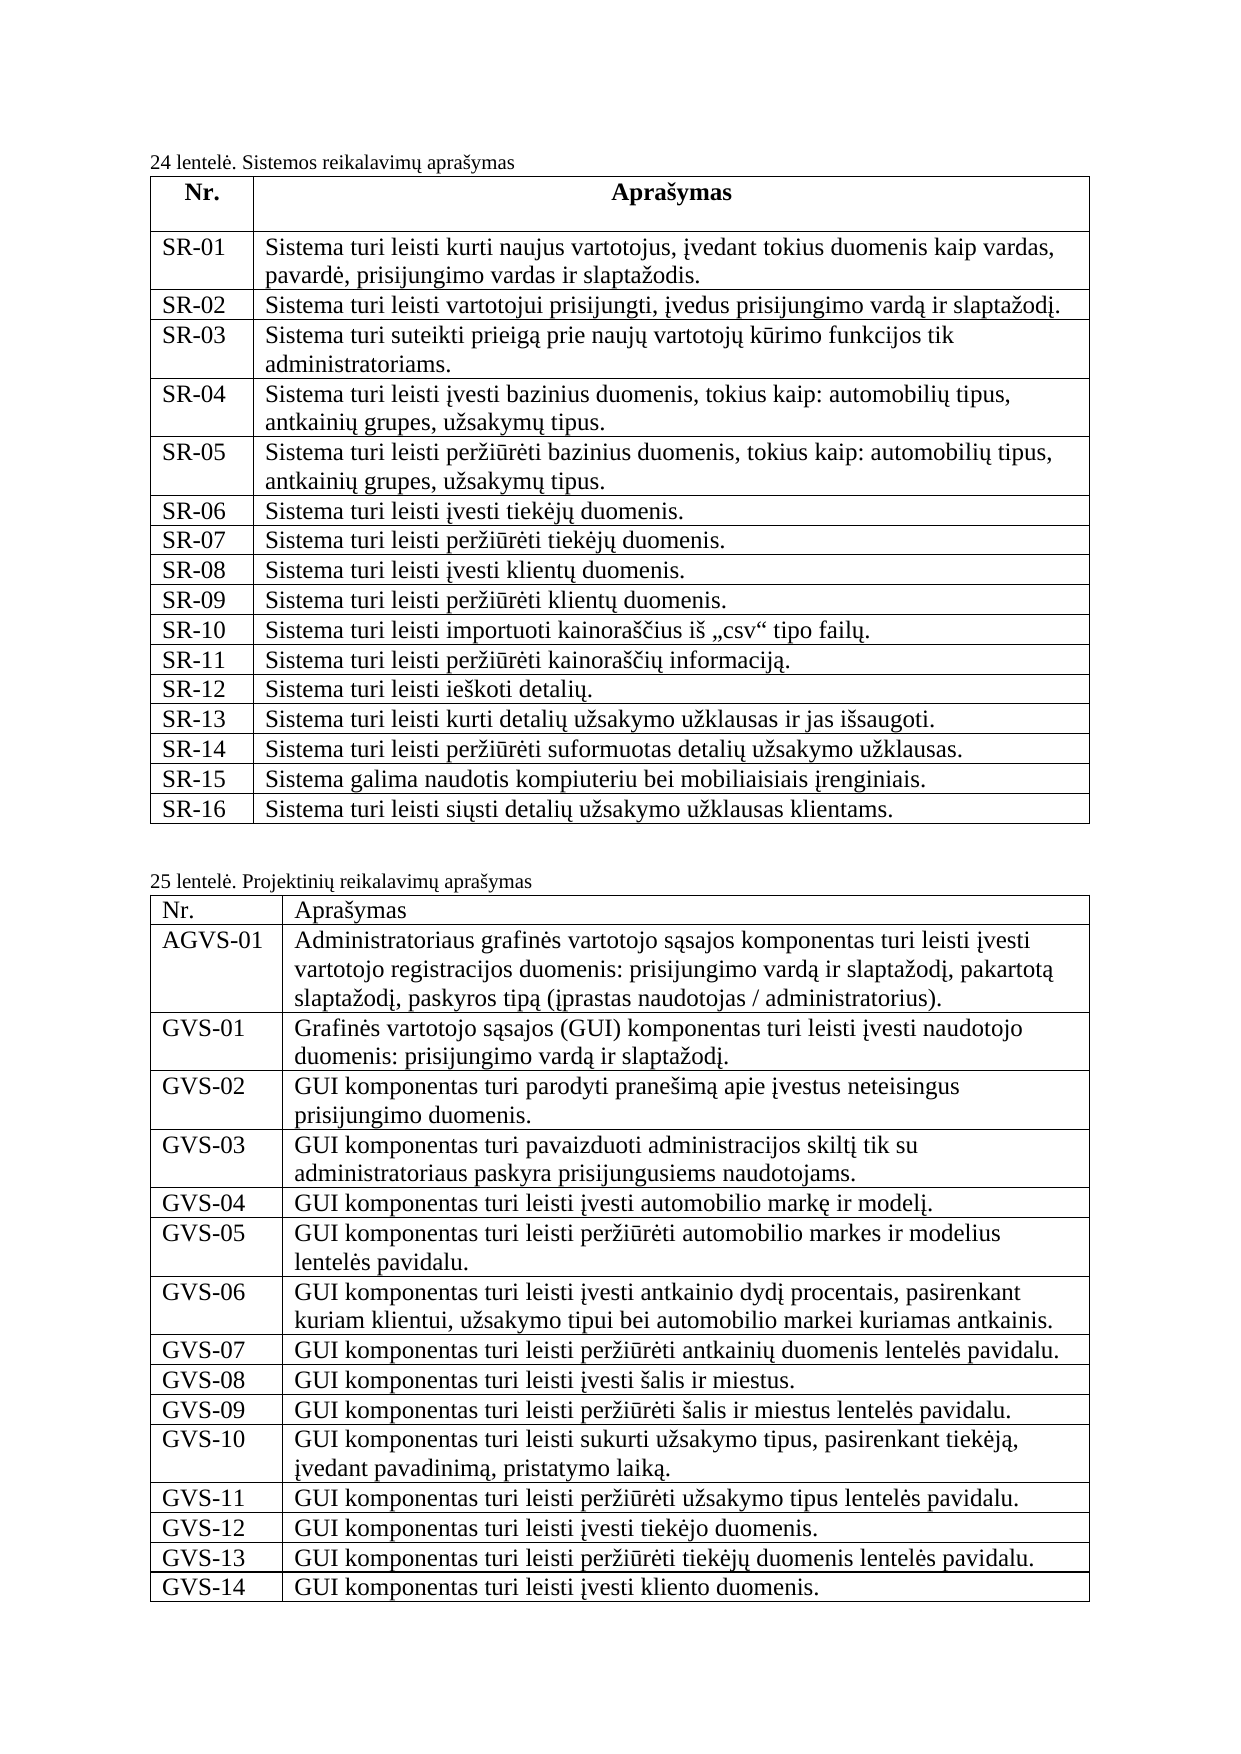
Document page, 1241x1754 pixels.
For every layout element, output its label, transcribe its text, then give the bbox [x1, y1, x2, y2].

table_cell Sistema galima naudotis kompiuteriu bei mobiliaisiais įrenginiais. [254, 764, 1089, 793]
table_cell GVS-13 [151, 1543, 282, 1571]
table_cell SR-06 [151, 496, 253, 524]
table_cell GVS-11 [151, 1483, 282, 1512]
table_cell Sistema turi suteikti prieigą prie naujų vartotojų kūrimo funkcijos tik administratoriams. [254, 320, 1089, 378]
table_cell GUI komponentas turi leisti įvesti automobilio markę ir modelį. [283, 1188, 1089, 1217]
table_cell Sistema turi leisti importuoti kainoraščius iš „csv“ tipo failų. [254, 615, 1089, 644]
table_cell Sistema turi leisti peržiūrėti kainoraščių informaciją. [254, 645, 1089, 673]
table_cell Sistema turi leisti ieškoti detalių. [254, 675, 1089, 703]
table_cell GUI komponentas turi leisti peržiūrėti šalis ir miestus lentelės pavidalu. [283, 1395, 1089, 1423]
table_cell GVS-09 [151, 1395, 282, 1423]
table_cell GVS-02 [151, 1071, 282, 1129]
table_cell GUI komponentas turi leisti peržiūrėti tiekėjų duomenis lentelės pavidalu. [283, 1543, 1089, 1571]
table_cell SR-07 [151, 526, 253, 554]
table_cell SR-01 [151, 232, 253, 289]
table_header Nr. [151, 896, 282, 924]
table_cell Sistema turi leisti įvesti bazinius duomenis, tokius kaip: automobilių tipus, antkainių grupes, užsakymų tipus. [254, 379, 1089, 436]
table_cell GVS-07 [151, 1335, 282, 1364]
table_cell GVS-04 [151, 1188, 282, 1217]
table_cell Sistema turi leisti siųsti detalių užsakymo užklausas klientams. [254, 794, 1089, 822]
table_cell SR-02 [151, 290, 253, 319]
table_cell Sistema turi leisti peržiūrėti suformuotas detalių užsakymo užklausas. [254, 734, 1089, 763]
table_cell Sistema turi leisti kurti naujus vartotojus, įvedant tokius duomenis kaip vardas, pavardė, prisijungimo vardas ir slaptažodis. [254, 232, 1089, 289]
table_cell SR-09 [151, 585, 253, 614]
table_cell GVS-03 [151, 1130, 282, 1187]
table_cell GUI komponentas turi parodyti pranešimą apie įvestus neteisingus prisijungimo duomenis. [283, 1071, 1089, 1129]
table_cell Sistema turi leisti peržiūrėti klientų duomenis. [254, 585, 1089, 614]
table_cell GVS-01 [151, 1013, 282, 1070]
table_cell SR-12 [151, 675, 253, 703]
table_cell SR-08 [151, 555, 253, 584]
table_cell GUI komponentas turi leisti įvesti antkainio dydį procentais, pasirenkant kuriam klientui, užsakymo tipui bei automobilio markei kuriamas antkainis. [283, 1277, 1089, 1334]
table_header Nr. [151, 177, 253, 231]
table_cell GVS-12 [151, 1513, 282, 1542]
table_cell GVS-08 [151, 1365, 282, 1394]
table_cell Administratoriaus grafinės vartotojo sąsajos komponentas turi leisti įvesti vartotojo registracijos duomenis: prisijungimo vardą ir slaptažodį, pakartotą slaptažodį, paskyros tipą (įprastas naudotojas / administratorius). [283, 925, 1089, 1012]
table_cell Sistema turi leisti kurti detalių užsakymo užklausas ir jas išsaugoti. [254, 704, 1089, 733]
table_cell GUI komponentas turi pavaizduoti administracijos skiltį tik su administratoriaus paskyra prisijungusiems naudotojams. [283, 1130, 1089, 1187]
table_cell GUI komponentas turi leisti įvesti kliento duomenis. [283, 1573, 1089, 1601]
table_cell GVS-05 [151, 1218, 282, 1276]
table_cell GUI komponentas turi leisti peržiūrėti užsakymo tipus lentelės pavidalu. [283, 1483, 1089, 1512]
table_cell Sistema turi leisti įvesti tiekėjų duomenis. [254, 496, 1089, 524]
table_cell SR-04 [151, 379, 253, 436]
table_cell Sistema turi leisti vartotojui prisijungti, įvedus prisijungimo vardą ir slaptažodį. [254, 290, 1089, 319]
table_cell SR-05 [151, 437, 253, 495]
table_cell Grafinės vartotojo sąsajos (GUI) komponentas turi leisti įvesti naudotojo duomenis: prisijungimo vardą ir slaptažodį. [283, 1013, 1089, 1070]
table_cell Sistema turi leisti įvesti klientų duomenis. [254, 555, 1089, 584]
table_cell SR-10 [151, 615, 253, 644]
table_cell GUI komponentas turi leisti peržiūrėti antkainių duomenis lentelės pavidalu. [283, 1335, 1089, 1364]
table_header Aprašymas [254, 177, 1089, 231]
table_cell Sistema turi leisti peržiūrėti tiekėjų duomenis. [254, 526, 1089, 554]
table_cell GVS-14 [151, 1573, 282, 1601]
table_cell SR-14 [151, 734, 253, 763]
table_cell SR-13 [151, 704, 253, 733]
table_cell AGVS-01 [151, 925, 282, 1012]
table_cell Sistema turi leisti peržiūrėti bazinius duomenis, tokius kaip: automobilių tipus, antkainių grupes, užsakymų tipus. [254, 437, 1089, 495]
table_cell SR-15 [151, 764, 253, 793]
table_cell GUI komponentas turi leisti įvesti šalis ir miestus. [283, 1365, 1089, 1394]
table_cell GVS-06 [151, 1277, 282, 1334]
table_cell GUI komponentas turi leisti peržiūrėti automobilio markes ir modelius lentelės pavidalu. [283, 1218, 1089, 1276]
table_cell SR-16 [151, 794, 253, 822]
text 24 lentelė. Sistemos reikalavimų aprašymas [150, 150, 1090, 174]
text 25 lentelė. Projektinių reikalavimų aprašymas [150, 868, 1090, 893]
table_cell GUI komponentas turi leisti sukurti užsakymo tipus, pasirenkant tiekėją, įvedant pavadinimą, pristatymo laiką. [283, 1425, 1089, 1482]
table_cell SR-11 [151, 645, 253, 673]
table_cell GUI komponentas turi leisti įvesti tiekėjo duomenis. [283, 1513, 1089, 1542]
table_header Aprašymas [283, 896, 1089, 924]
table_cell SR-03 [151, 320, 253, 378]
table_cell GVS-10 [151, 1425, 282, 1482]
